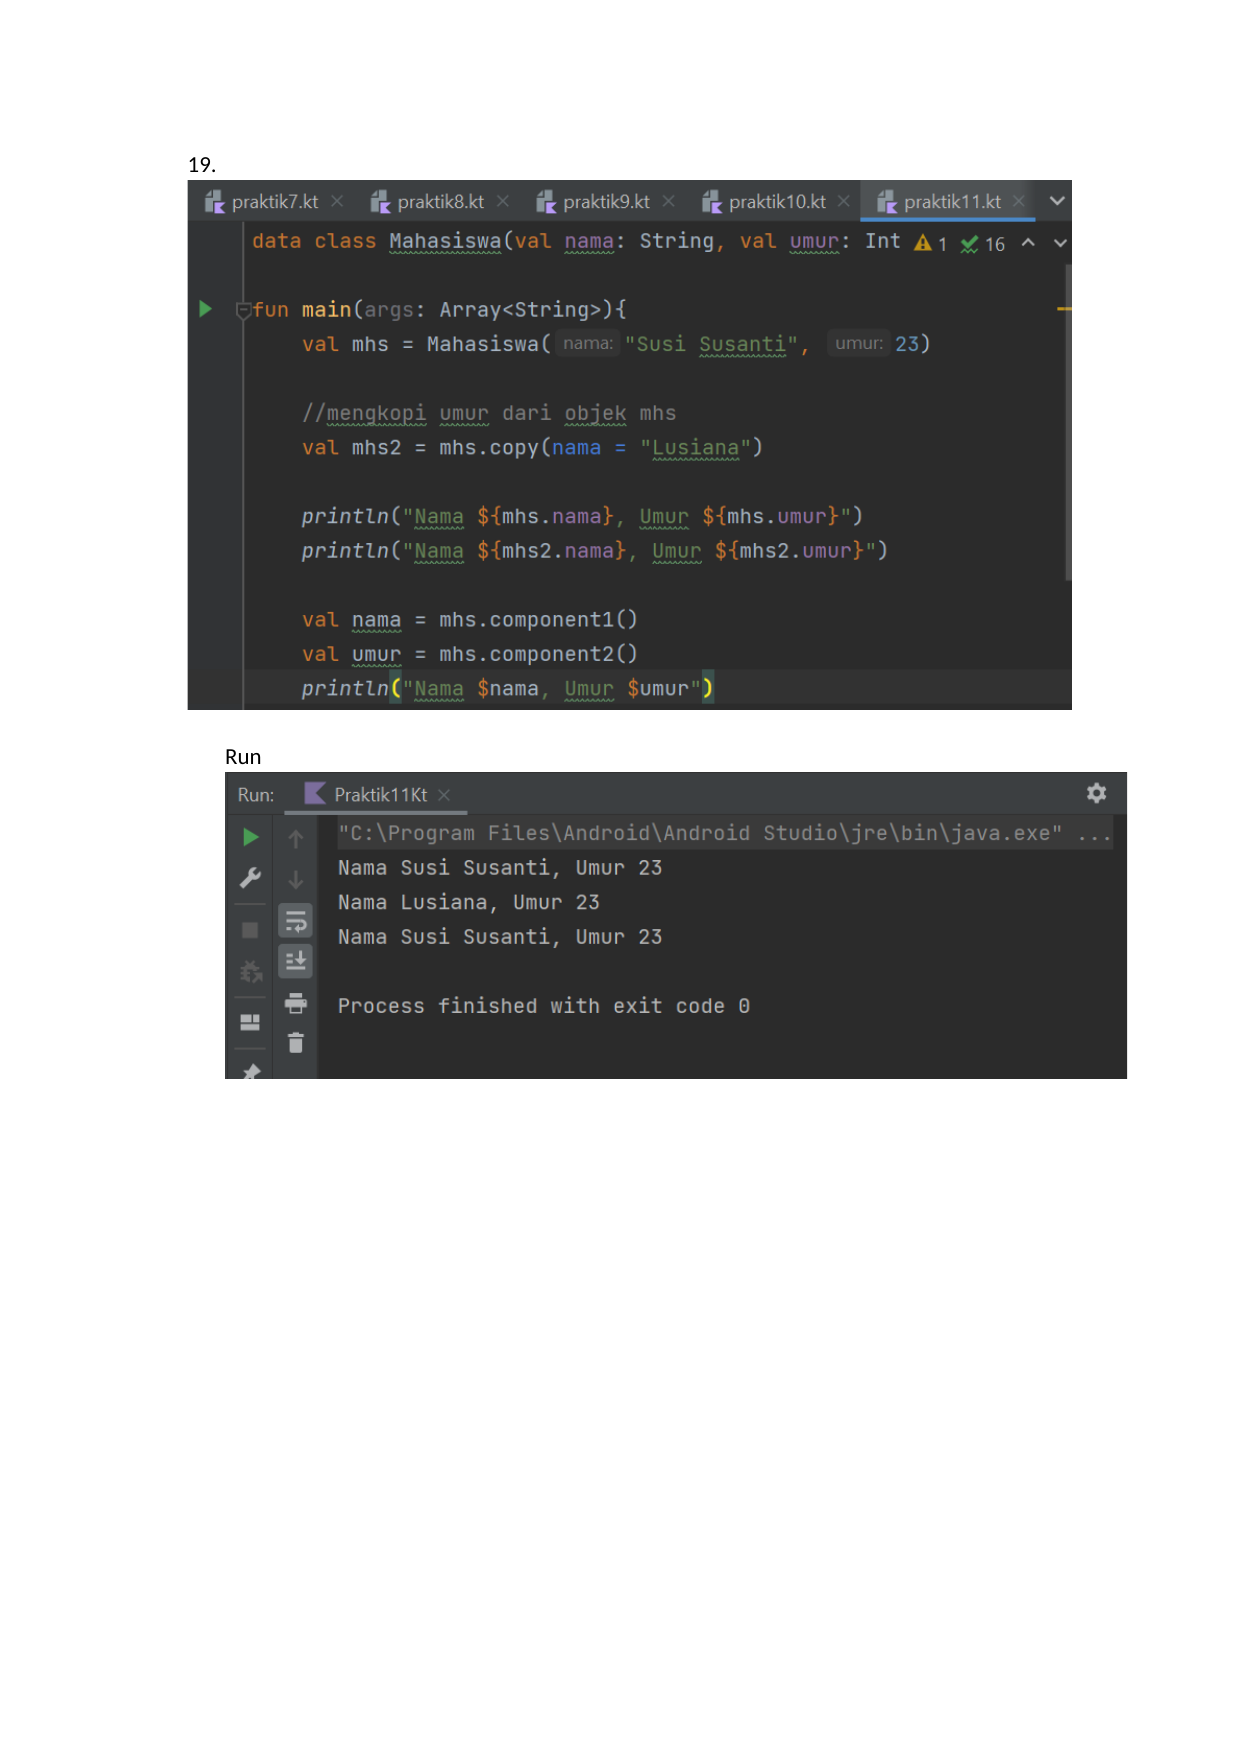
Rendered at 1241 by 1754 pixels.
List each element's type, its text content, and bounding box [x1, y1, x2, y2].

picture [187, 180, 1072, 710]
list Run [225, 742, 1090, 770]
picture [225, 772, 1128, 1079]
